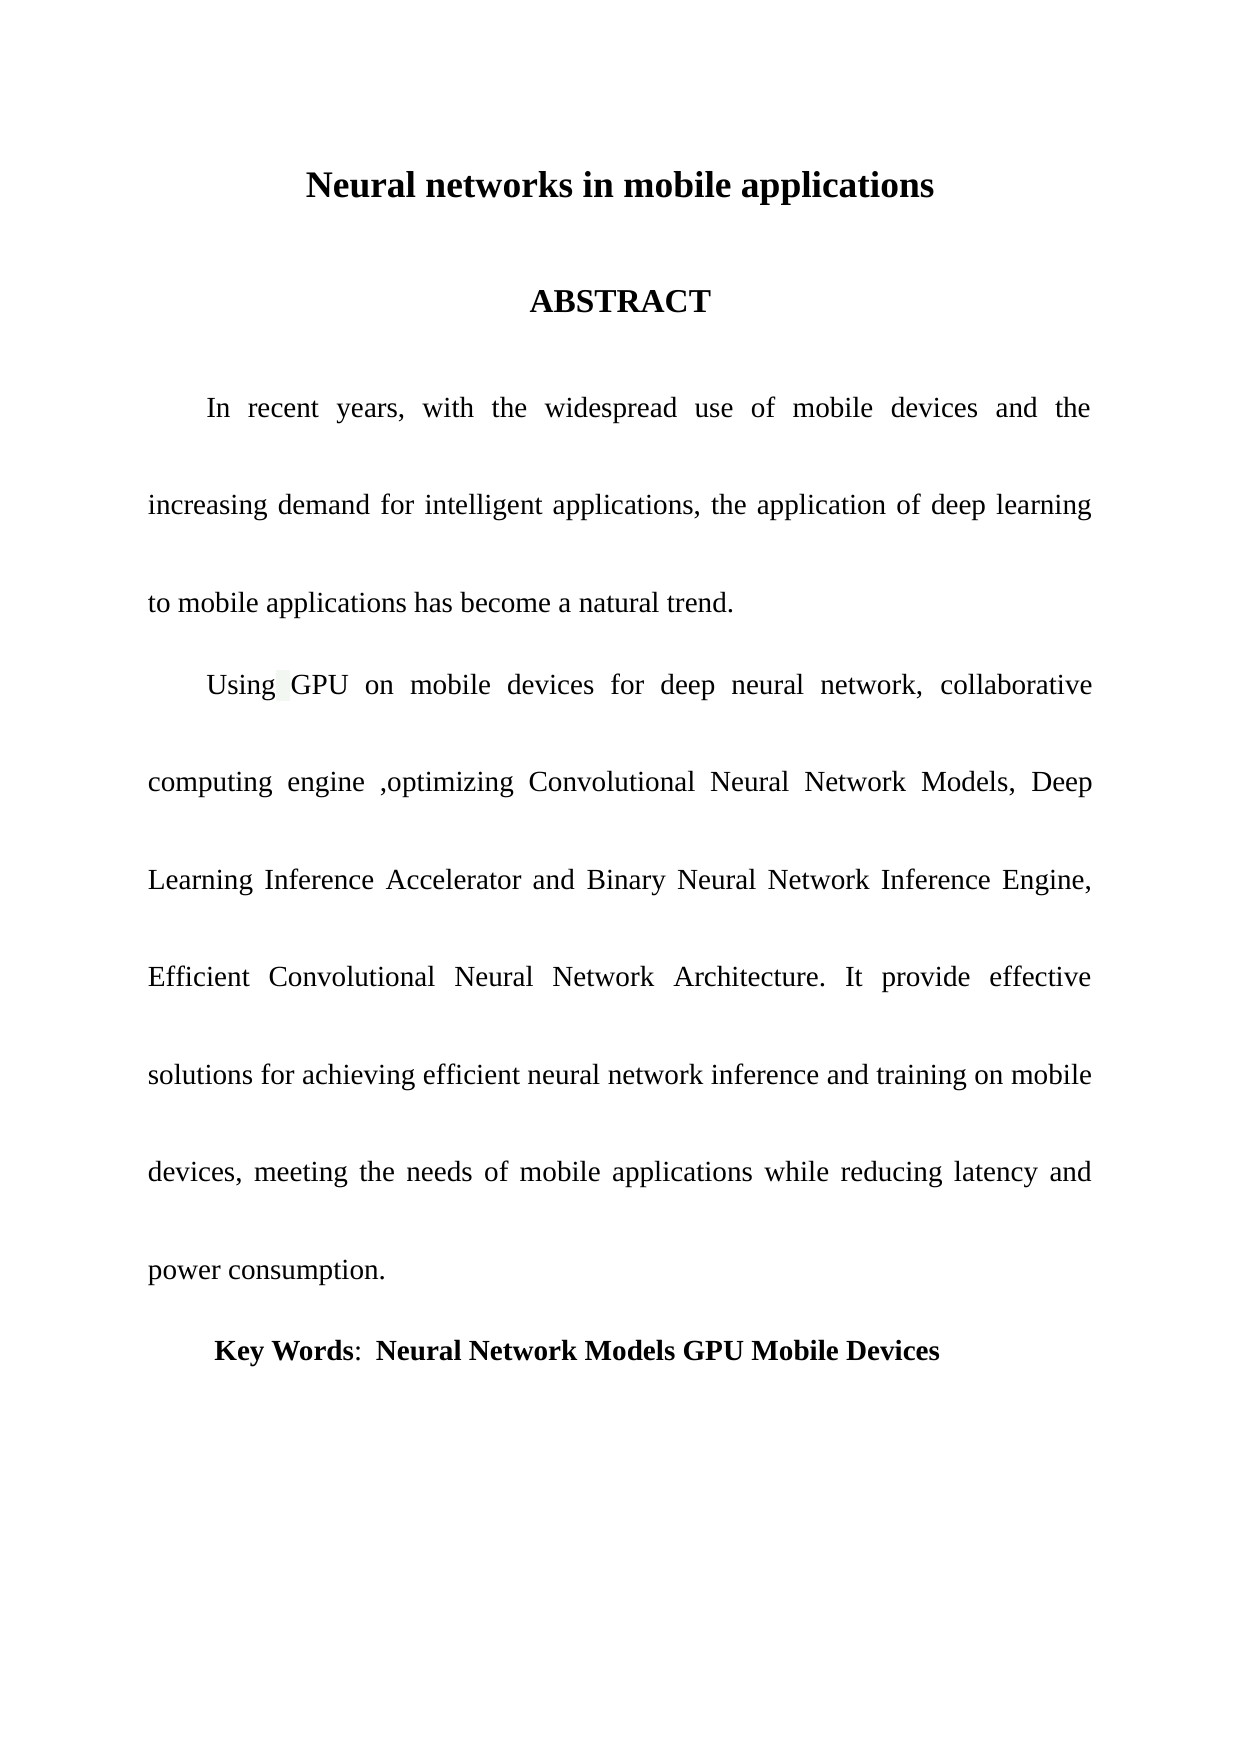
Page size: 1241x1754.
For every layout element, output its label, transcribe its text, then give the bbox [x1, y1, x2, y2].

text Using GPU on mobile devices for deep neural network, collaborative computing engine ,optimizing Convolutional Neural Network Models, Deep Learning Inference Accelerator and Binary Neural Network Inference Engine, Efficient Convolutional Neural Network Architecture. It provide effective solutions for achieving efficient neural network inference and training on mobile devices, meeting the needs of mobile applications while reducing latency and power consumption. [148, 651, 1092, 1301]
text In recent years, with the widespread use of mobile devices and the increasing demand for intelligent applications, the application of deep learning to mobile applications has become a natural trend. [148, 374, 1092, 634]
text Neural networks in mobile applications [148, 162, 1092, 205]
text Key Words: Neural Network Models GPU Mobile Devices [148, 1318, 1092, 1383]
subtitle ABSTRACT [148, 268, 1092, 333]
